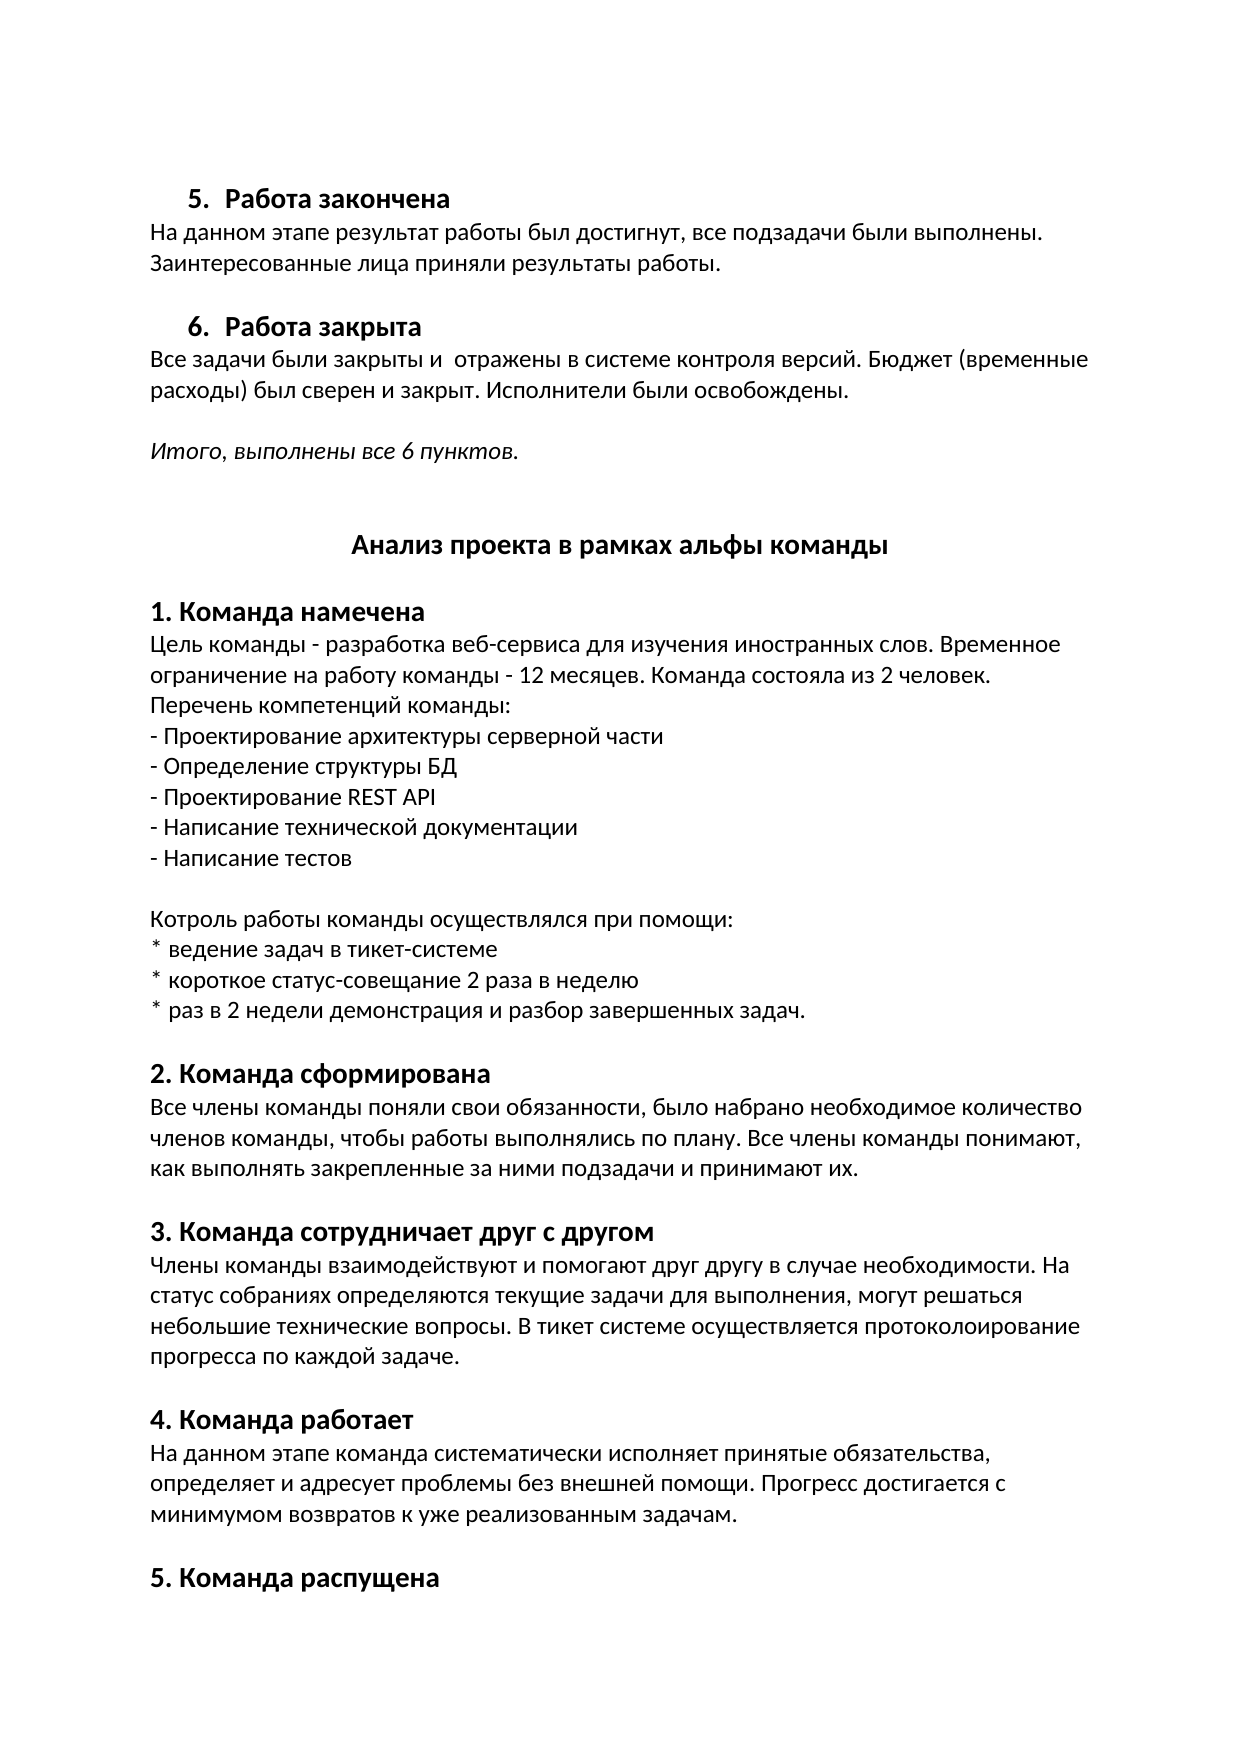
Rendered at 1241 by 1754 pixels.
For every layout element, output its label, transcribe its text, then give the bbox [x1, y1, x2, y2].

text Котроль работы команды осуществлялся при помощи: [150, 903, 1090, 933]
text * ведение задач в тикет-системе [150, 933, 1090, 964]
text На данном этапе результат работы был достигнут, все подзадачи были выполнены. Заинтересованные лица приняли результаты работы. [150, 216, 1090, 277]
text - Проектирование REST API [150, 781, 1090, 811]
text - Написание технической документации [150, 811, 1090, 842]
text * раз в 2 недели демонстрация и разбор завершенных задач. [150, 994, 1090, 1025]
text Цель команды - разработка веб-сервиса для изучения иностранных слов. Временное ограничение на работу команды - 12 месяцев. Команда состояла из 2 человек. Перечень компетенций команды: [150, 628, 1090, 720]
text - Написание тестов [150, 842, 1090, 872]
text 4. Команда работает [150, 1401, 1090, 1437]
text - Определение структуры БД [150, 750, 1090, 781]
text 1. Команда намечена [150, 593, 1090, 628]
list Работа закончена [187, 181, 1090, 216]
text - Проектирование архитектуры серверной части [150, 720, 1090, 750]
text Анализ проекта в рамках альфы команды [150, 526, 1090, 562]
text Все члены команды поняли свои обязанности, было набрано необходимое количество членов команды, чтобы работы выполнялись по плану. Все члены команды понимают, как выполнять закрепленные за ними подзадачи и принимают их. [150, 1091, 1090, 1183]
list Работа закрыта [187, 308, 1090, 343]
text Итого, выполнены все 6 пунктов. [150, 435, 1090, 465]
text Все задачи были закрыты и отражены в системе контроля версий. Бюджет (временные расходы) был сверен и закрыт. Исполнители были освобождены. [150, 343, 1090, 404]
text 3. Команда сотрудничает друг с другом [150, 1213, 1090, 1249]
text 5. Команда распущена [150, 1559, 1090, 1595]
text 2. Команда сформирована [150, 1056, 1090, 1091]
text * короткое статус-совещание 2 раза в неделю [150, 964, 1090, 994]
